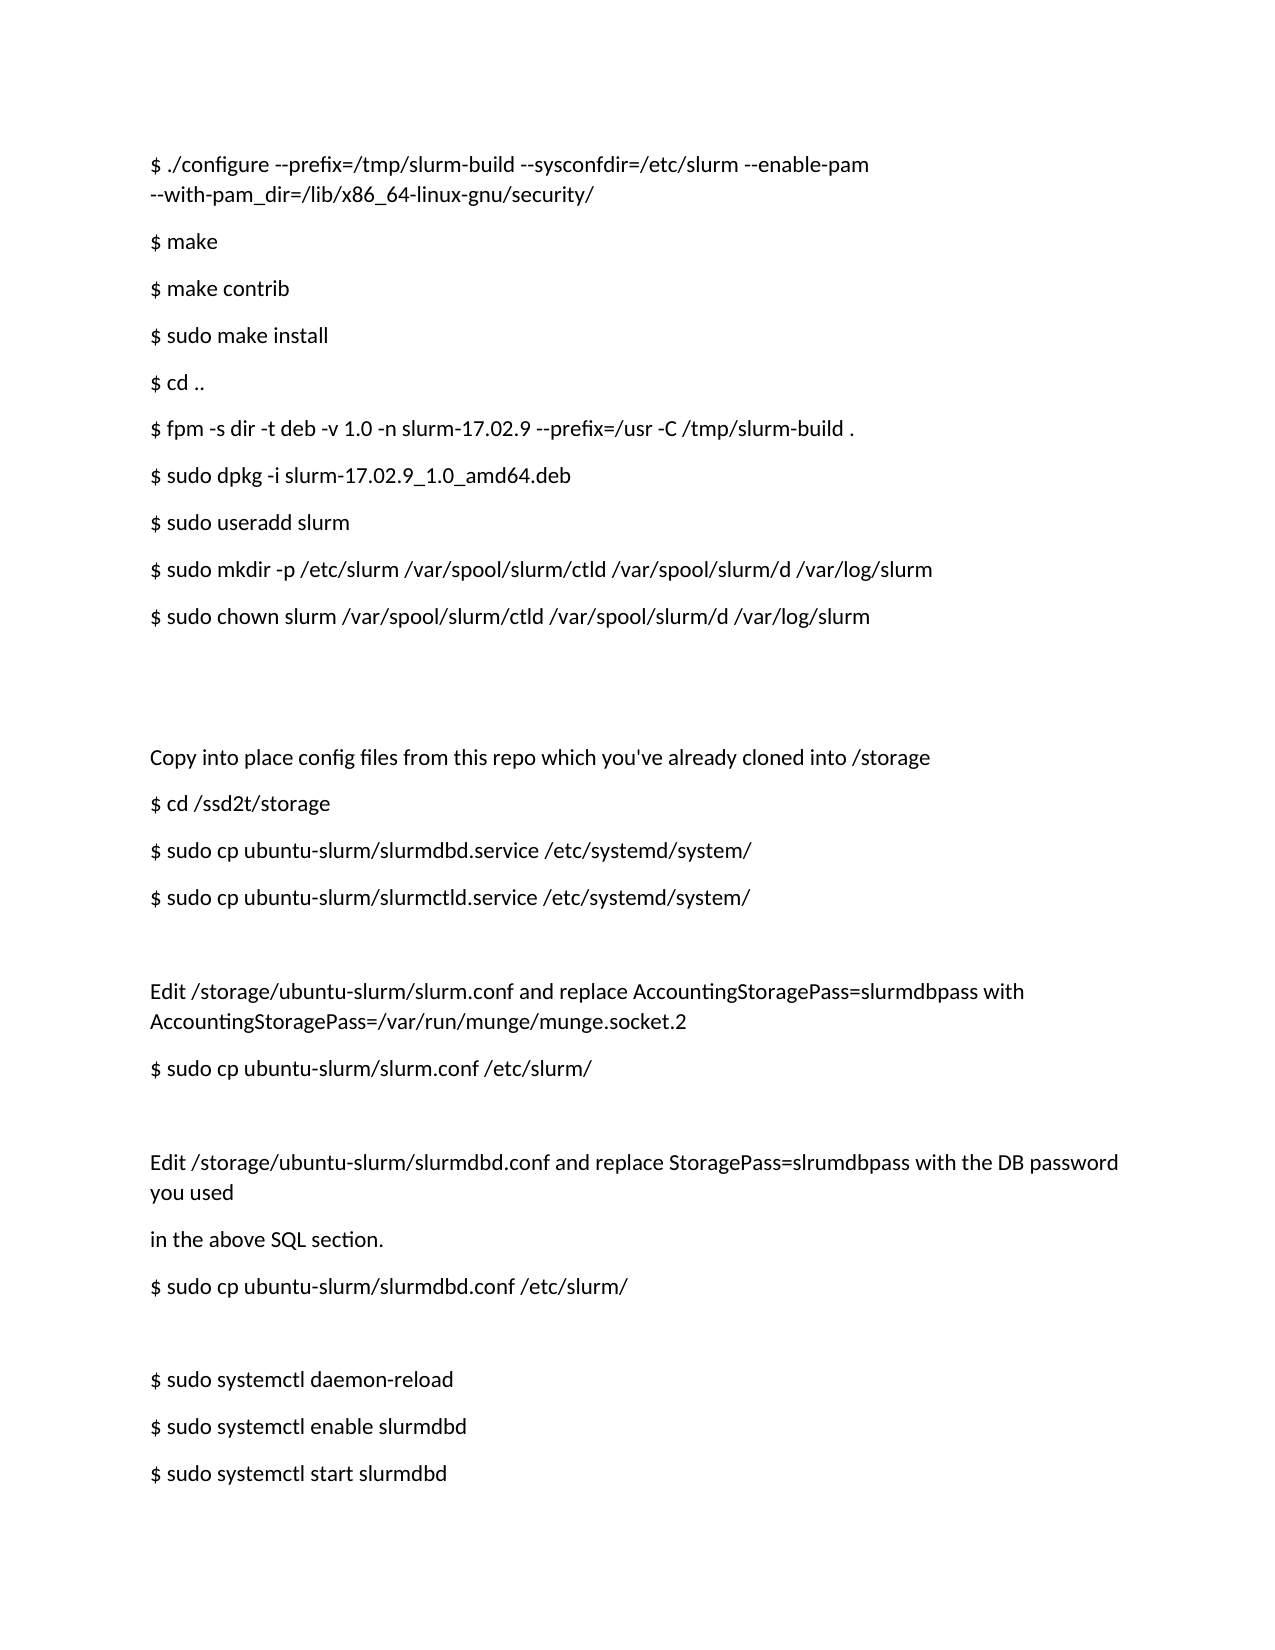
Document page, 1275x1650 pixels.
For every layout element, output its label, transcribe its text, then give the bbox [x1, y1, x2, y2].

text $ ./configure --prefix=/tmp/slurm-build --sysconfdir=/etc/slurm --enable-pam --with-pam_dir=/lib/x86_64-linux-gnu/security/ [150, 150, 1125, 208]
text $ fpm -s dir -t deb -v 1.0 -n slurm-17.02.9 --prefix=/usr -C /tmp/slurm-build . [150, 414, 1125, 443]
text $ sudo make install [150, 321, 1125, 349]
text Edit /storage/ubuntu-slurm/slurmdbd.conf and replace StoragePass=slrumdbpass with the DB password you used [150, 1148, 1125, 1206]
text $ cd .. [150, 368, 1125, 396]
text Copy into place config files from this repo which you've already cloned into /storage [150, 743, 1125, 771]
text $ sudo cp ubuntu-slurm/slurmdbd.service /etc/systemd/system/ [150, 836, 1125, 864]
text $ make contrib [150, 274, 1125, 302]
text $ sudo mkdir -p /etc/slurm /var/spool/slurm/ctld /var/spool/slurm/d /var/log/slurm [150, 555, 1125, 583]
text $ sudo systemctl start slurmdbd [150, 1459, 1125, 1487]
text $ sudo cp ubuntu-slurm/slurm.conf /etc/slurm/ [150, 1054, 1125, 1082]
text $ make [150, 227, 1125, 255]
text $ sudo cp ubuntu-slurm/slurmdbd.conf /etc/slurm/ [150, 1272, 1125, 1300]
text in the above SQL section. [150, 1225, 1125, 1253]
text $ sudo systemctl enable slurmdbd [150, 1412, 1125, 1441]
text $ sudo dpkg -i slurm-17.02.9_1.0_amd64.deb [150, 461, 1125, 489]
text $ sudo chown slurm /var/spool/slurm/ctld /var/spool/slurm/d /var/log/slurm [150, 602, 1125, 630]
text $ sudo systemctl daemon-reload [150, 1366, 1125, 1394]
text $ sudo cp ubuntu-slurm/slurmctld.service /etc/systemd/system/ [150, 883, 1125, 911]
text $ cd /ssd2t/storage [150, 789, 1125, 818]
text Edit /storage/ubuntu-slurm/slurm.conf and replace AccountingStoragePass=slurmdbpass with AccountingStoragePass=/var/run/munge/munge.socket.2 [150, 977, 1125, 1035]
text $ sudo useradd slurm [150, 508, 1125, 536]
